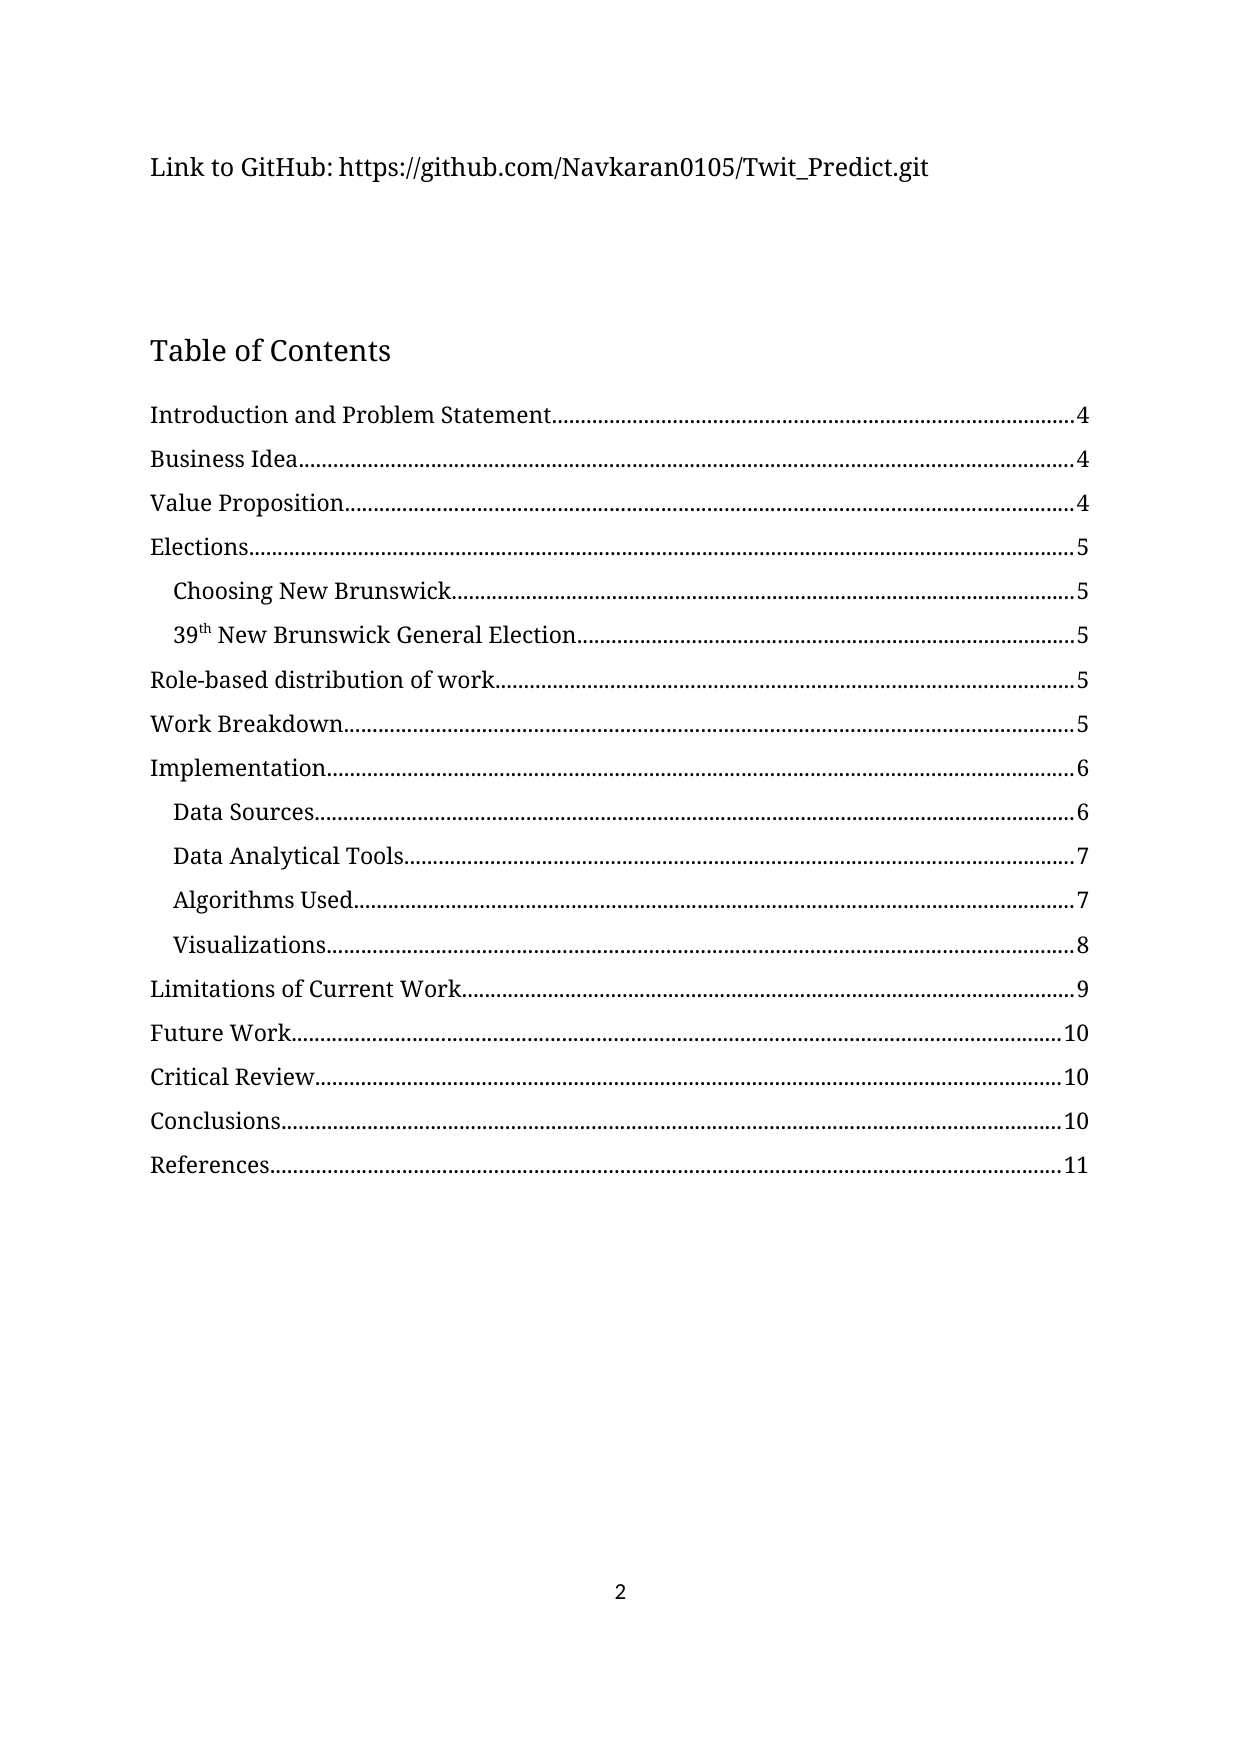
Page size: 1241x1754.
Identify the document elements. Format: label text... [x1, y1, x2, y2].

text Link to GitHub: https://github.com/Navkaran0105/Twit_Predict.git [150, 150, 1090, 184]
